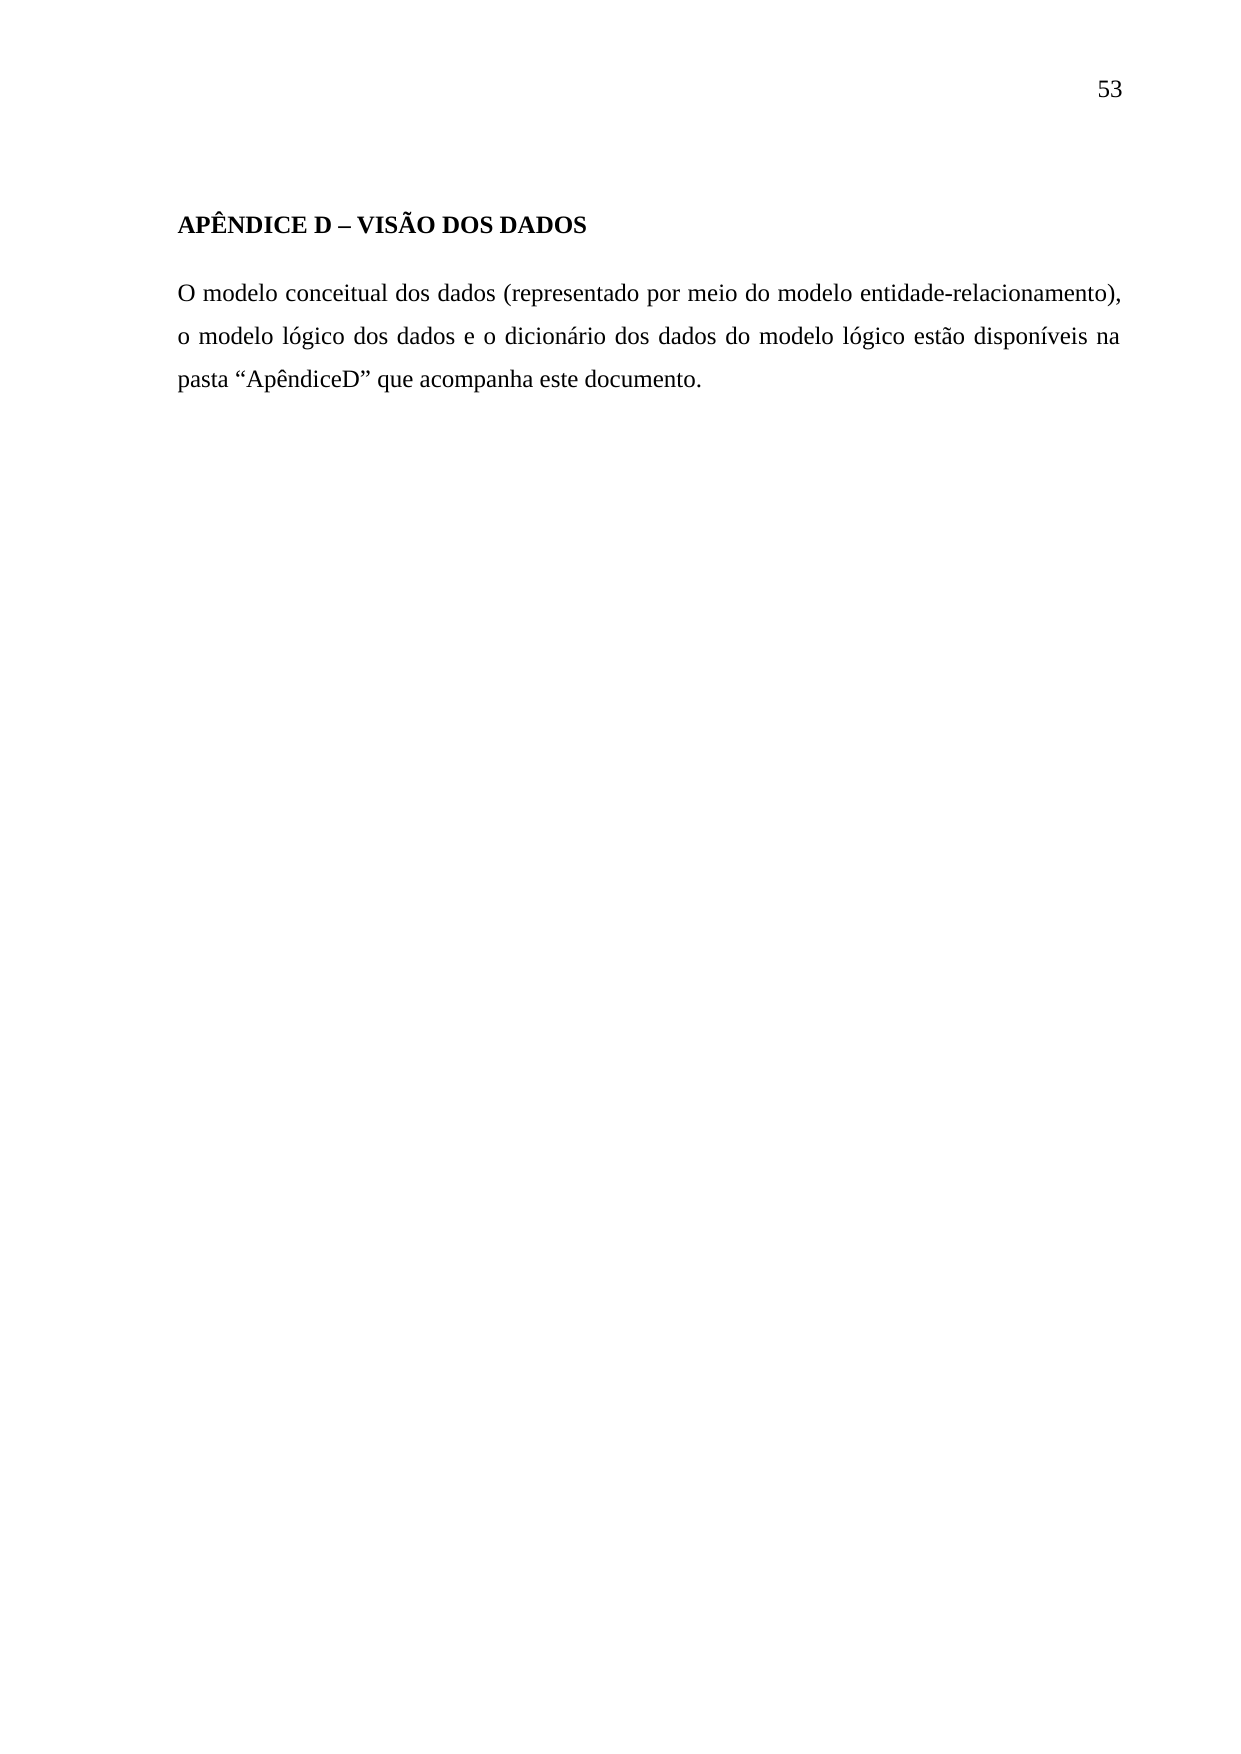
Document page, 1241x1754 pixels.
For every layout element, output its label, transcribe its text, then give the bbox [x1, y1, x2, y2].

text O modelo conceitual dos dados (representado por meio do modelo entidade-relacionamento), o modelo lógico dos dados e o dicionário dos dados do modelo lógico estão disponíveis na pasta “ApêndiceD” que acompanha este documento. [177, 278, 1122, 393]
subtitle APÊNDICE D – VISÃO DOS DADOS [177, 210, 1122, 239]
